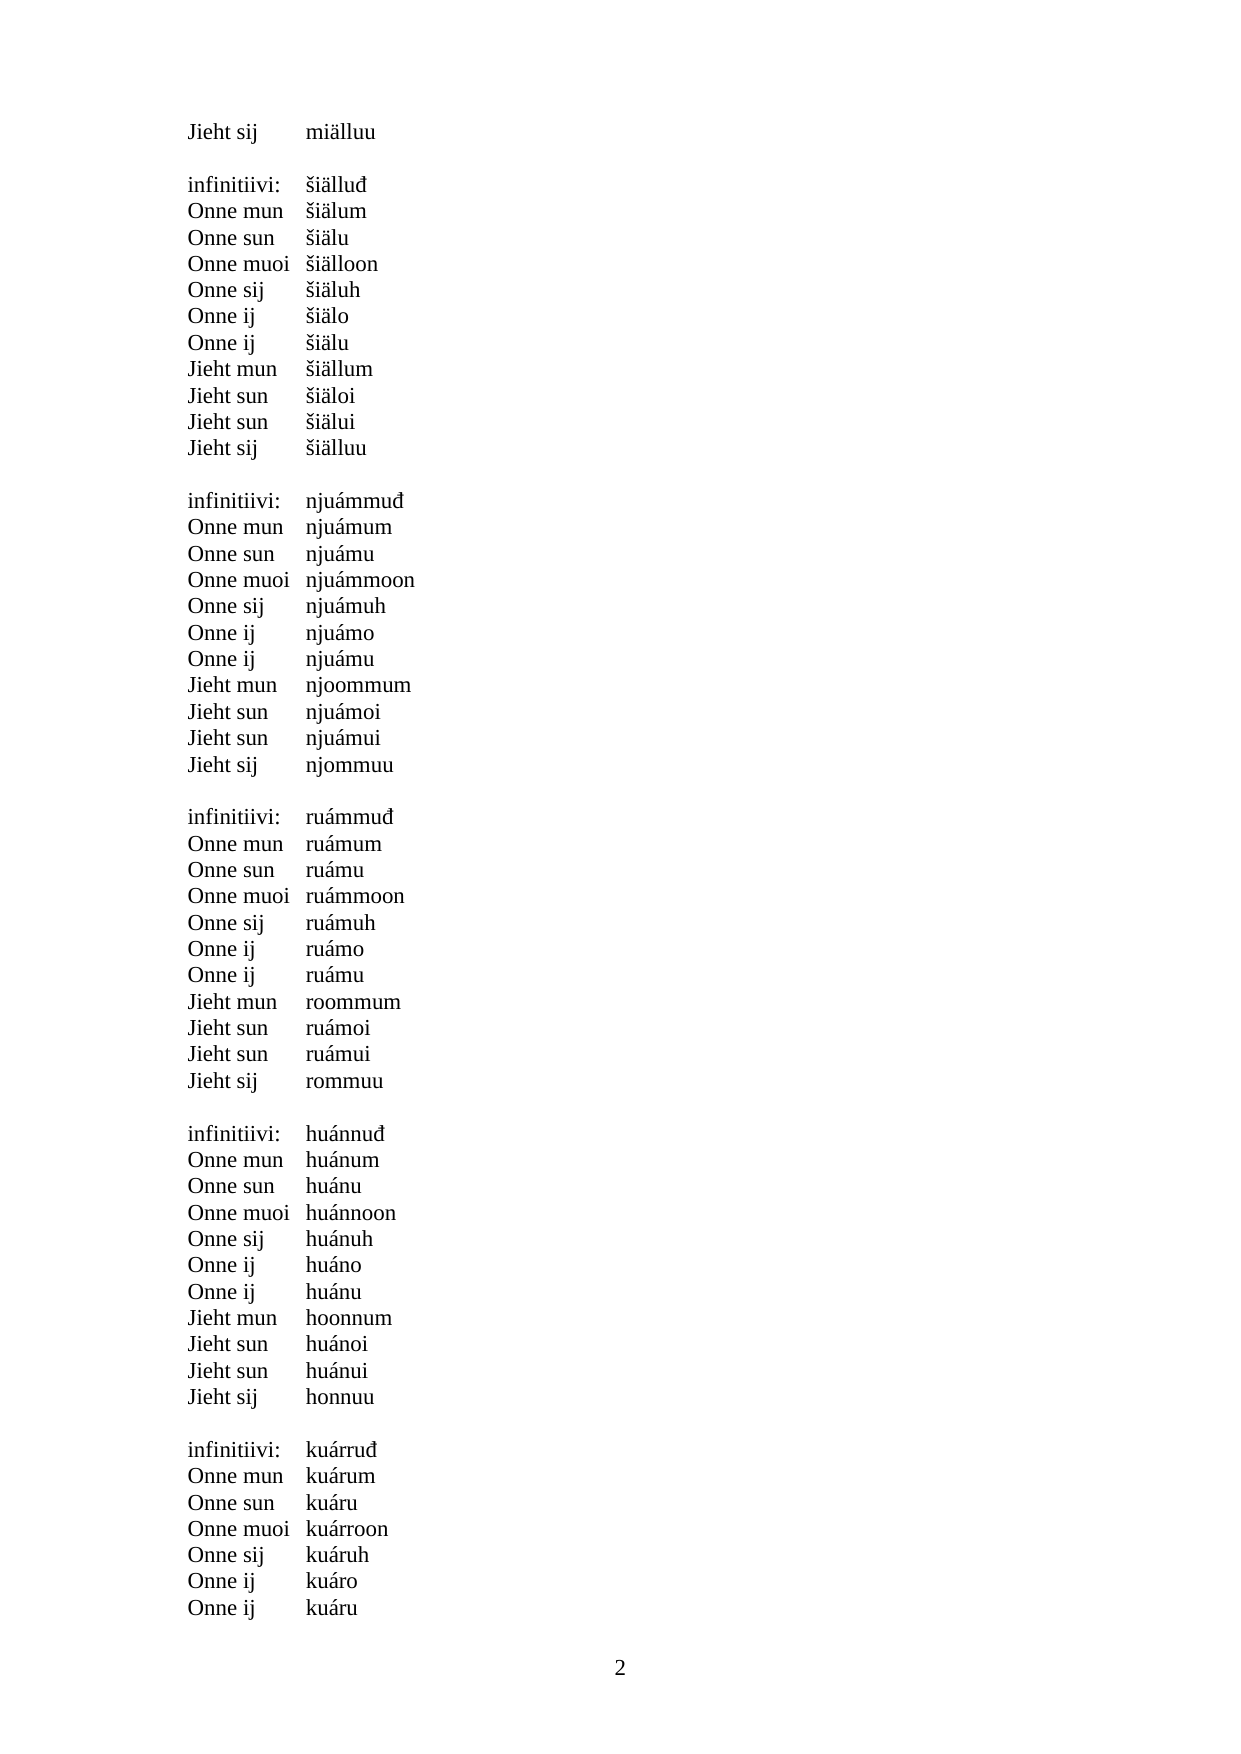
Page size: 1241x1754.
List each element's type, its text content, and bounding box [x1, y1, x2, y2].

text Onne ij šiälo [187, 303, 1053, 329]
text Jieht sun njuámoi [187, 698, 1053, 724]
text Jieht sun njuámui [187, 724, 1053, 751]
text Jieht sij šiälluu [187, 434, 1053, 461]
text Onne muoi ruámmoon [187, 882, 1053, 909]
text Jieht sun ruámoi [187, 1014, 1053, 1041]
text Jieht sun šiälui [187, 408, 1053, 434]
text Jieht mun šiällum [187, 355, 1053, 382]
text Onne sij ruámuh [187, 909, 1053, 935]
text Onne muoi njuámmoon [187, 566, 1053, 592]
text Onne sij kuáruh [187, 1541, 1053, 1568]
text infinitiivi: šiälluđ [187, 171, 1053, 197]
text infinitiivi: njuámmuđ [187, 487, 1053, 513]
text infinitiivi: huánnuđ [187, 1119, 1053, 1146]
text Onne ij huáno [187, 1251, 1053, 1278]
text Jieht sij honnuu [187, 1383, 1053, 1409]
text Jieht mun hoonnum [187, 1304, 1053, 1330]
text Onne ij ruámo [187, 935, 1053, 961]
text Onne ij ruámu [187, 961, 1053, 988]
text Onne sun kuáru [187, 1488, 1053, 1515]
text Onne mun huánum [187, 1146, 1053, 1172]
text Onne sij šiäluh [187, 276, 1053, 303]
text Onne ij šiälu [187, 329, 1053, 355]
text Onne mun njuámum [187, 513, 1053, 540]
text Onne muoi kuárroon [187, 1515, 1053, 1541]
text Jieht mun njoommum [187, 672, 1053, 698]
text Jieht sij njommuu [187, 751, 1053, 777]
text Jieht sun šiäloi [187, 382, 1053, 408]
text Onne sij njuámuh [187, 592, 1053, 619]
text infinitiivi: ruámmuđ [187, 803, 1053, 830]
text Jieht sun huánoi [187, 1330, 1053, 1357]
text Onne muoi šiälloon [187, 250, 1053, 276]
text Jieht mun roommum [187, 988, 1053, 1014]
text infinitiivi: kuárruđ [187, 1436, 1053, 1462]
text Onne mun kuárum [187, 1462, 1053, 1488]
text Onne mun šiälum [187, 197, 1053, 223]
text Onne ij kuáru [187, 1594, 1053, 1620]
text Onne sun ruámu [187, 856, 1053, 882]
text Jieht sun ruámui [187, 1041, 1053, 1067]
text Onne ij njuámu [187, 645, 1053, 672]
text Onne sij huánuh [187, 1225, 1053, 1251]
text Onne muoi huánnoon [187, 1199, 1053, 1225]
text Jieht sun huánui [187, 1357, 1053, 1383]
text Onne ij huánu [187, 1278, 1053, 1304]
text Onne mun ruámum [187, 830, 1053, 856]
text Onne sun njuámu [187, 540, 1053, 566]
text Onne ij kuáro [187, 1568, 1053, 1594]
text Jieht sij rommuu [187, 1067, 1053, 1093]
text Onne ij njuámo [187, 619, 1053, 645]
text Jieht sij miälluu [187, 118, 1053, 144]
text Onne sun šiälu [187, 223, 1053, 250]
text Onne sun huánu [187, 1172, 1053, 1199]
